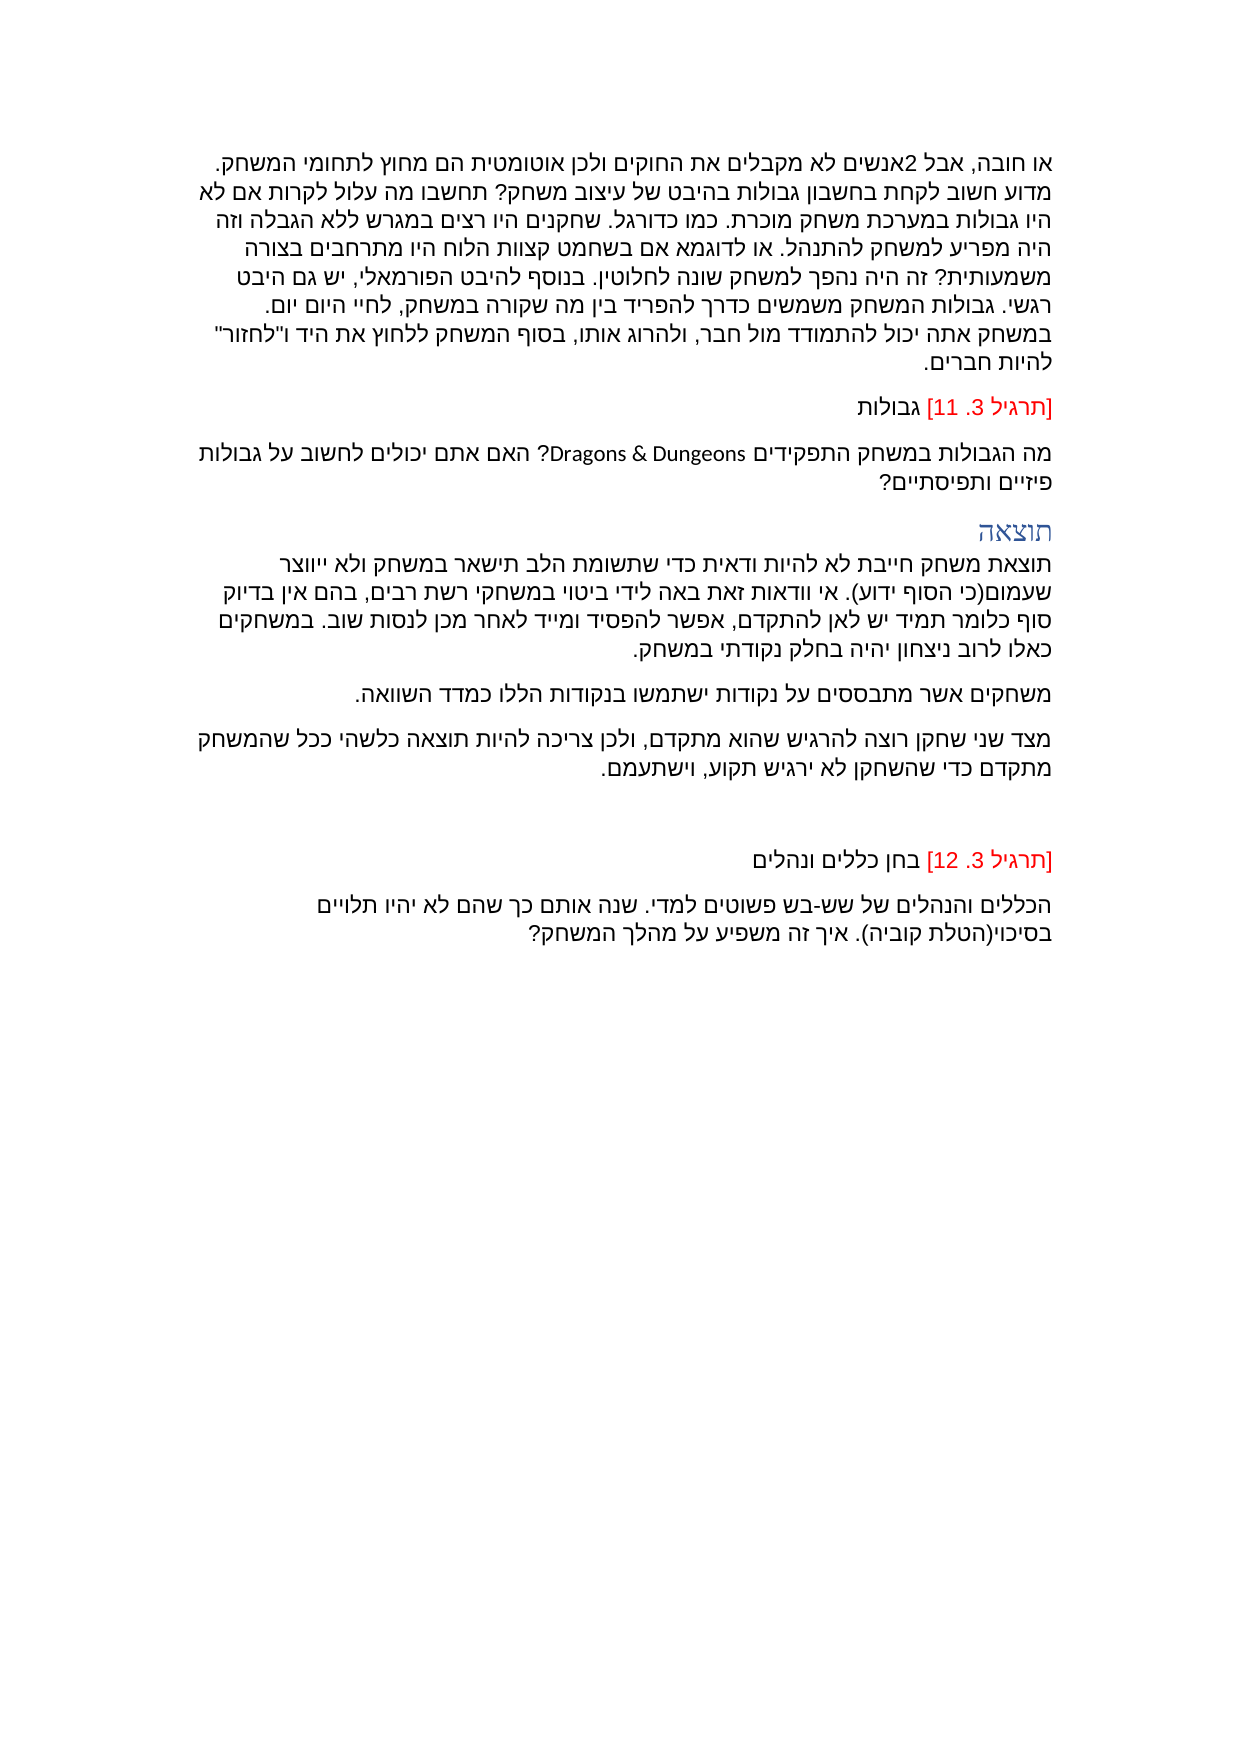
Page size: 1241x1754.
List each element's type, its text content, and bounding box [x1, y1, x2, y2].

text מה הגבולות במשחק התפקידים Dragons & Dungeons? האם אתם יכולים לחשוב על גבולות פיזיים ותפיסתיים? [187, 439, 1053, 496]
text תוצאת משחק חייבת לא להיות ודאית כדי שתשומת הלב תישאר במשחק ולא ייווצר שעמום(כי הסוף ידוע). אי וודאות זאת באה לידי ביטוי במשחקי רשת רבים, בהם אין בדיוק סוף כלומר תמיד יש לאן להתקדם, אפשר להפסיד ומייד לאחר מכן לנסות שוב. במשחקים כאלו לרוב ניצחון יהיה בחלק נקודתי במשחק. [187, 551, 1053, 662]
text [תרגיל 3. 12] בחן כללים ונהלים [187, 847, 1053, 873]
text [187, 150, 1053, 375]
text הכללים והנהלים של שש-בש פשוטים למדי. שנה אותם כך שהם לא יהיו תלויים בסיכוי(הטלת קוביה). איך זה משפיע על מהלך המשחק? [187, 892, 1053, 946]
text [תרגיל 3. 11] גבולות [187, 394, 1053, 421]
subtitle תוצאה [187, 514, 1053, 548]
text מצד שני שחקן רוצה להרגיש שהוא מתקדם, ולכן צריכה להיות תוצאה כלשהי ככל שהמשחק מתקדם כדי שהשחקן לא ירגיש תקוע, וישתעמם. [187, 726, 1053, 781]
text משחקים אשר מתבססים על נקודות ישתמשו בנקודות הללו כמדד השוואה. [187, 681, 1053, 707]
